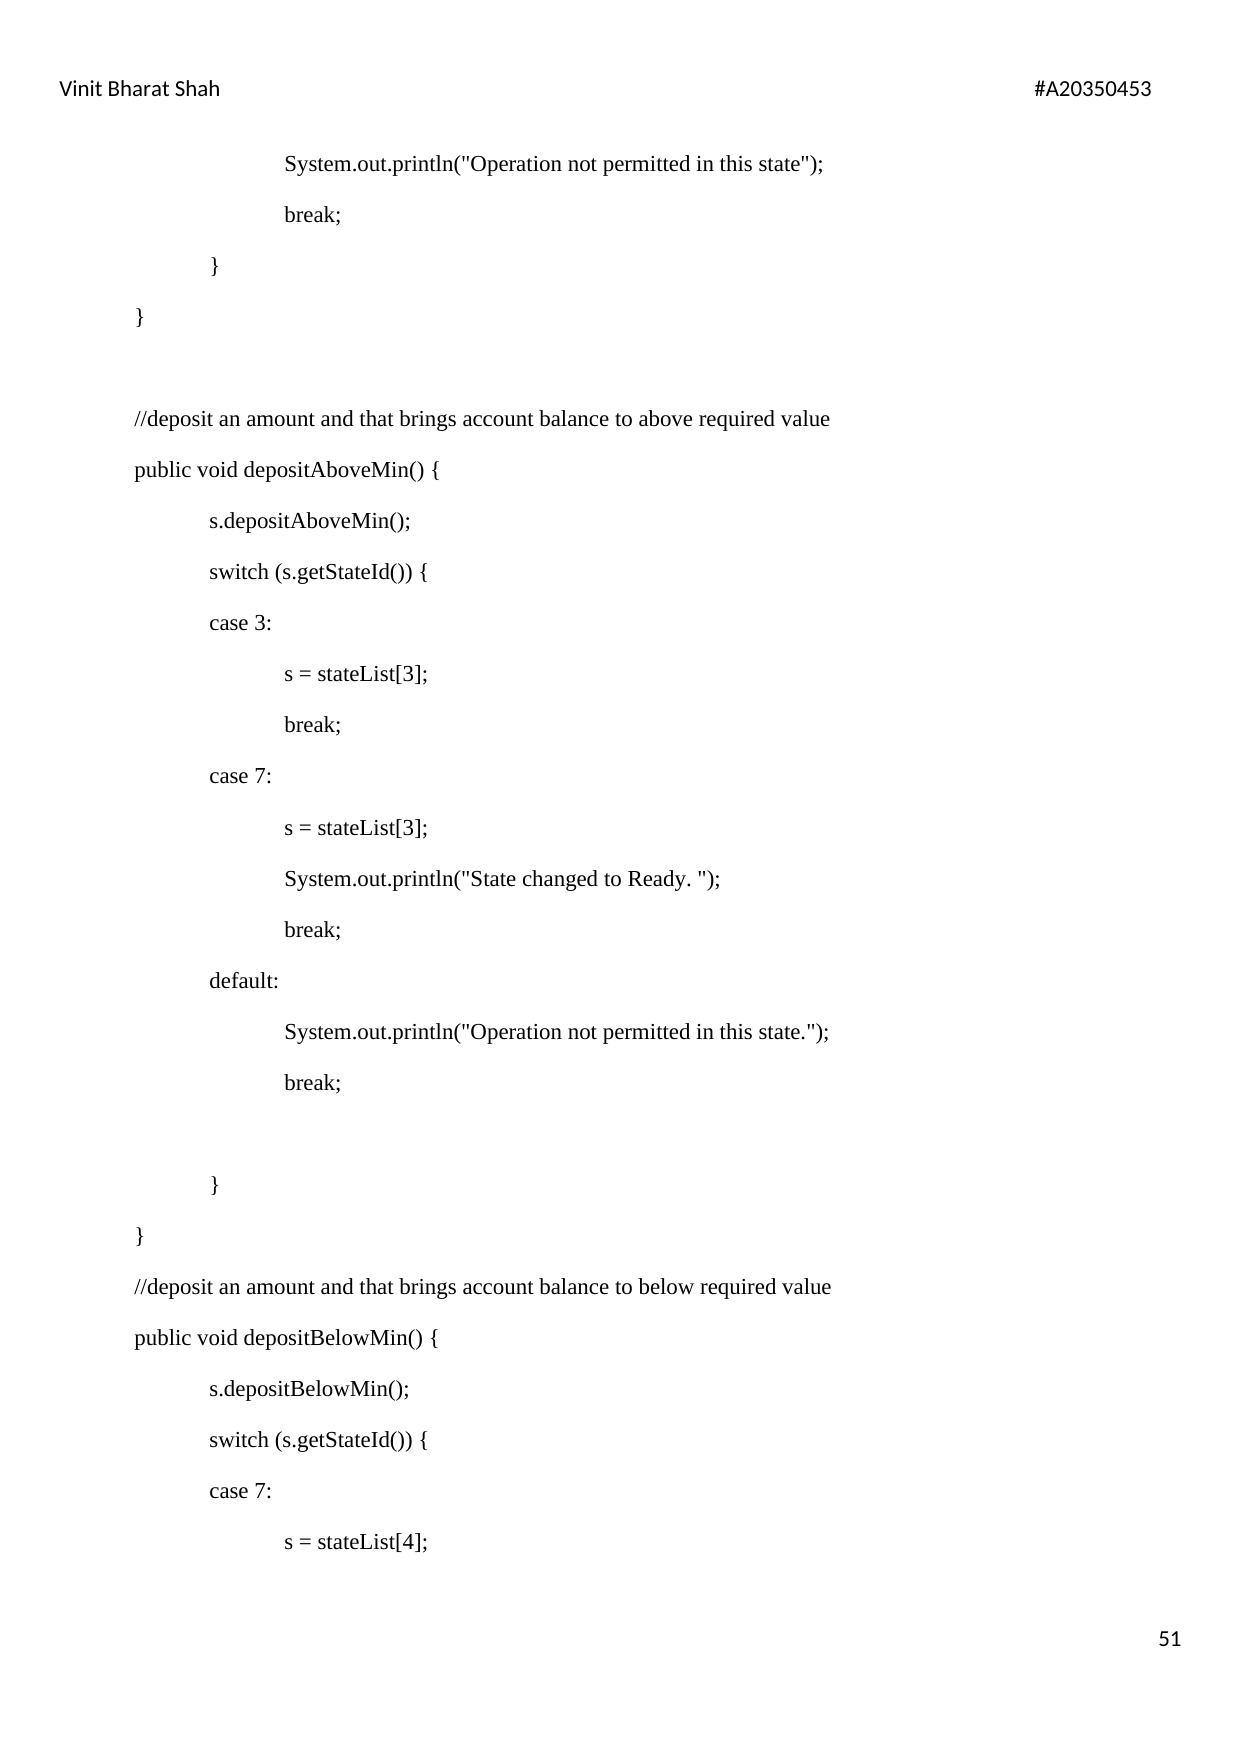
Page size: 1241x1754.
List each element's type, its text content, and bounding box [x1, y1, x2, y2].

text case 3: [97, 609, 1181, 636]
text break; [97, 916, 1181, 942]
text System.out.println("Operation not permitted in this state."); [97, 1018, 1181, 1044]
text s.depositAboveMin(); [97, 507, 1181, 534]
text case 7: [97, 762, 1181, 789]
text default: [97, 967, 1181, 993]
text //deposit an amount and that brings account balance to above required value [97, 405, 1181, 432]
text public void depositAboveMin() { [97, 456, 1181, 483]
text s = stateList[3]; [97, 813, 1181, 840]
text s.depositBelowMin(); [97, 1375, 1181, 1401]
text } [97, 303, 1181, 329]
text //deposit an amount and that brings account balance to below required value [97, 1273, 1181, 1299]
text s = stateList[4]; [97, 1528, 1181, 1554]
text break; [97, 1069, 1181, 1095]
text s = stateList[3]; [97, 660, 1181, 687]
text public void depositBelowMin() { [97, 1324, 1181, 1350]
text } [97, 1171, 1181, 1197]
text } [97, 1222, 1181, 1248]
text System.out.println("Operation not permitted in this state"); [97, 150, 1181, 176]
text break; [97, 201, 1181, 227]
text switch (s.getStateId()) { [97, 558, 1181, 585]
text System.out.println("State changed to Ready. "); [97, 864, 1181, 891]
text } [97, 252, 1181, 278]
text break; [97, 711, 1181, 738]
text case 7: [97, 1477, 1181, 1503]
text switch (s.getStateId()) { [97, 1426, 1181, 1452]
